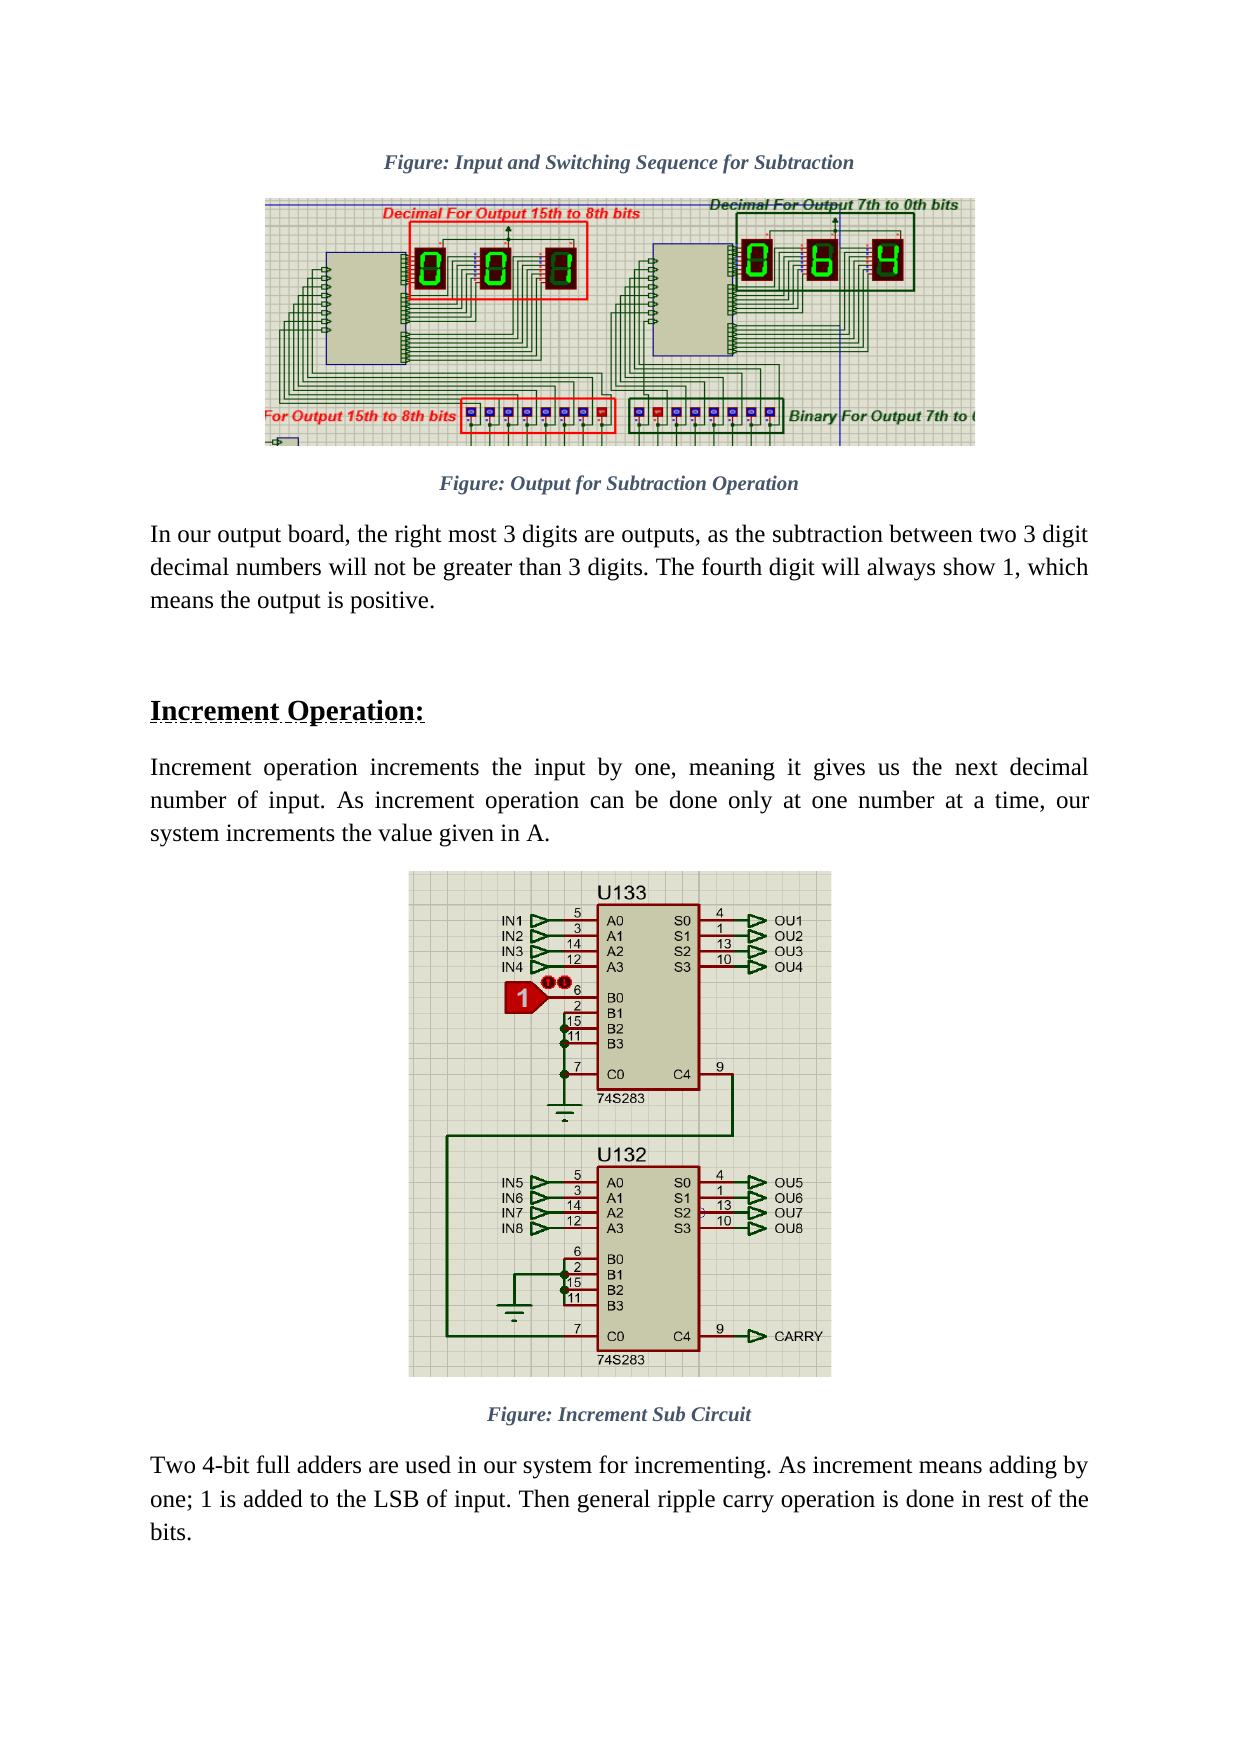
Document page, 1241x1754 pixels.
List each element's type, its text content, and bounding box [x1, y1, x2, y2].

text Two 4-bit full adders are used in our system for incrementing. As increment means adding by one; 1 is added to the LSB of input. Then general ripple carry operation is done in rest of the bits. [150, 1451, 1090, 1545]
picture [265, 198, 976, 446]
text Increment Operation: [150, 693, 1090, 726]
text Figure: Input and Switching Sequence for Subtraction [150, 150, 1090, 174]
text Figure: Increment Sub Circuit [150, 1402, 1090, 1426]
text In our output board, the right most 3 digits are outputs, as the subtraction between two 3 digit decimal numbers will not be greater than 3 digits. The fourth digit will always show 1, which means the output is positive. [150, 519, 1090, 614]
picture [408, 871, 832, 1377]
text Figure: Output for Subtraction Operation [150, 470, 1090, 494]
text Increment operation increments the input by one, meaning it gives us the next decimal number of input. As increment operation can be done only at one number at a time, our system increments the value given in A. [150, 752, 1090, 847]
